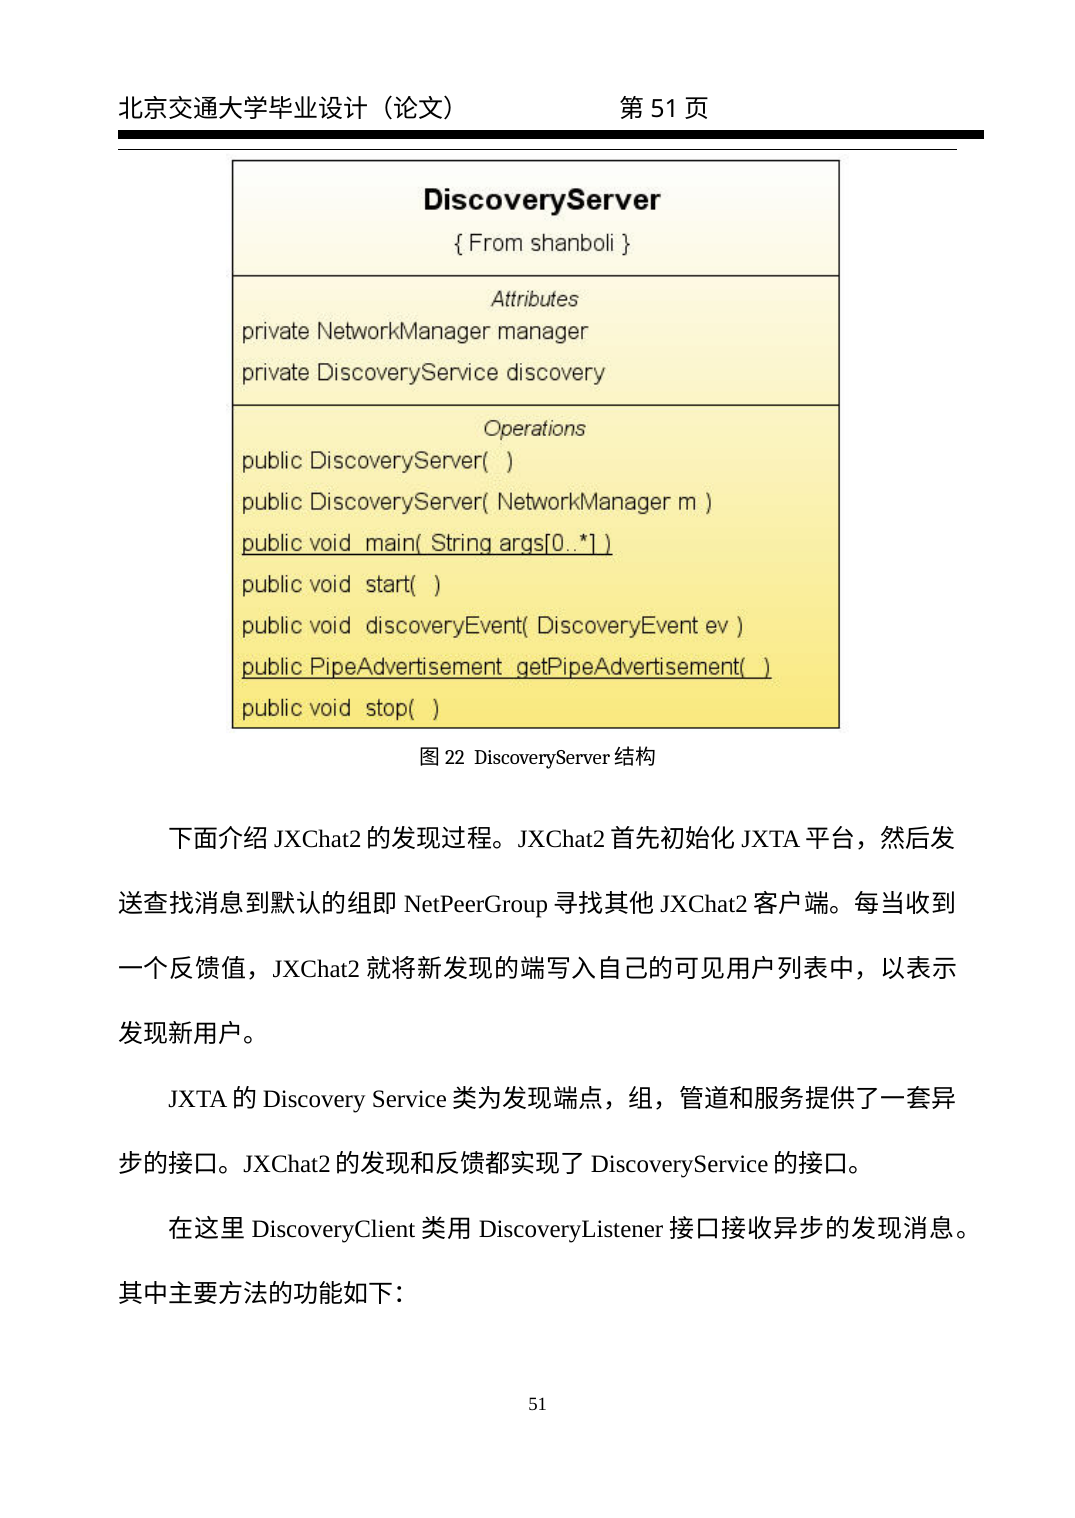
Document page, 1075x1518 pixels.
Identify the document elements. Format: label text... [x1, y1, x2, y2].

text JXTA的Discovery Service类为发现端点，组，管道和服务提供了一套异步的接口。JXChat2的发现和反馈都实现了DiscoveryService的接口。 [118, 1064, 957, 1194]
text 在这里DiscoveryClient类用DiscoveryListener接口接收异步的发现消息。其中主要方法的功能如下： [118, 1194, 957, 1324]
text 下面介绍JXChat2的发现过程。JXChat2首先初始化JXTA平台，然后发送查找消息到默认的组即NetPeerGroup寻找其他JXChat2客户端。每当收到一个反馈值，JXChat2就将新发现的端写入自己的可见用户列表中，以表示发现新用户。 [118, 804, 957, 1064]
text 图 22 DiscoveryServer结构 [118, 739, 957, 771]
picture [225, 153, 850, 736]
